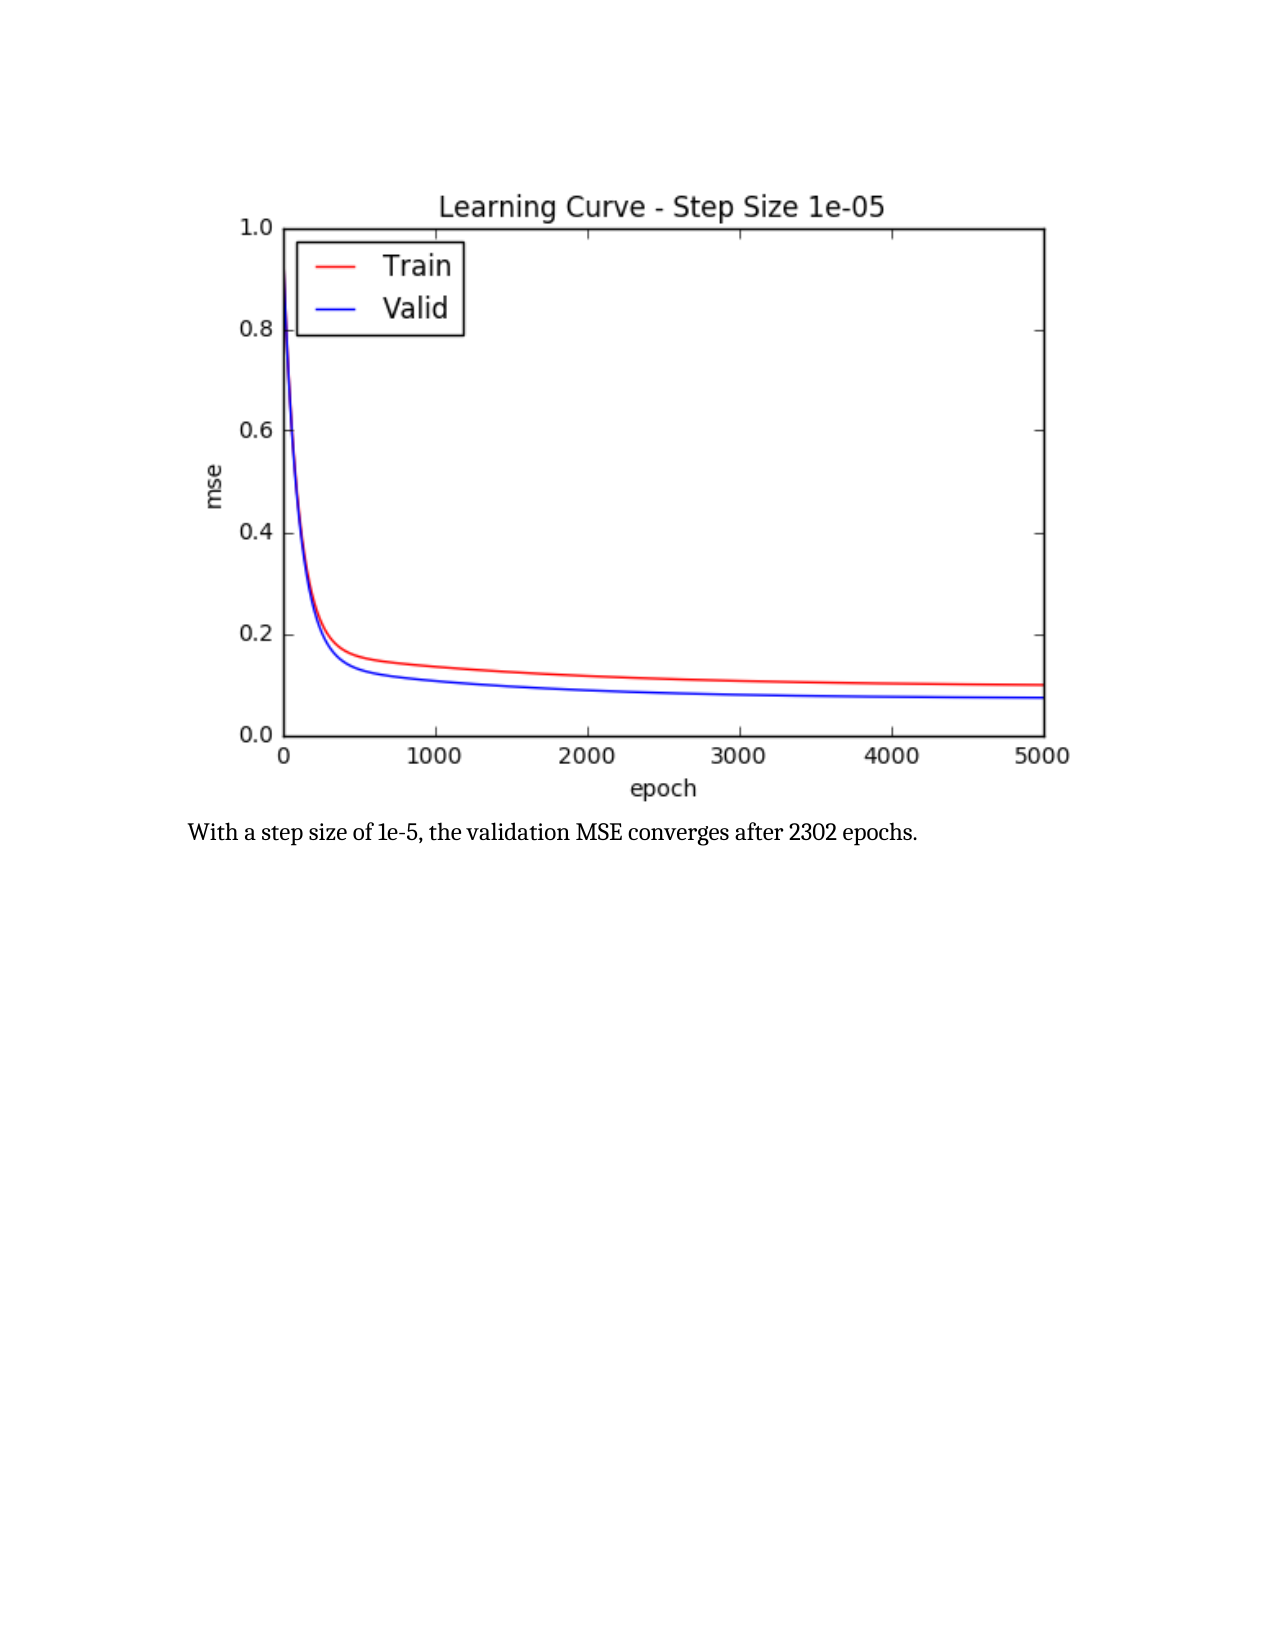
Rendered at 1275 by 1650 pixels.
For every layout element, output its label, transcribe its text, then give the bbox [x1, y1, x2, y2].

text With a step size of 1e-5, the validation MSE converges after 2302 epochs. [187, 818, 1087, 846]
picture [187, 178, 1088, 818]
